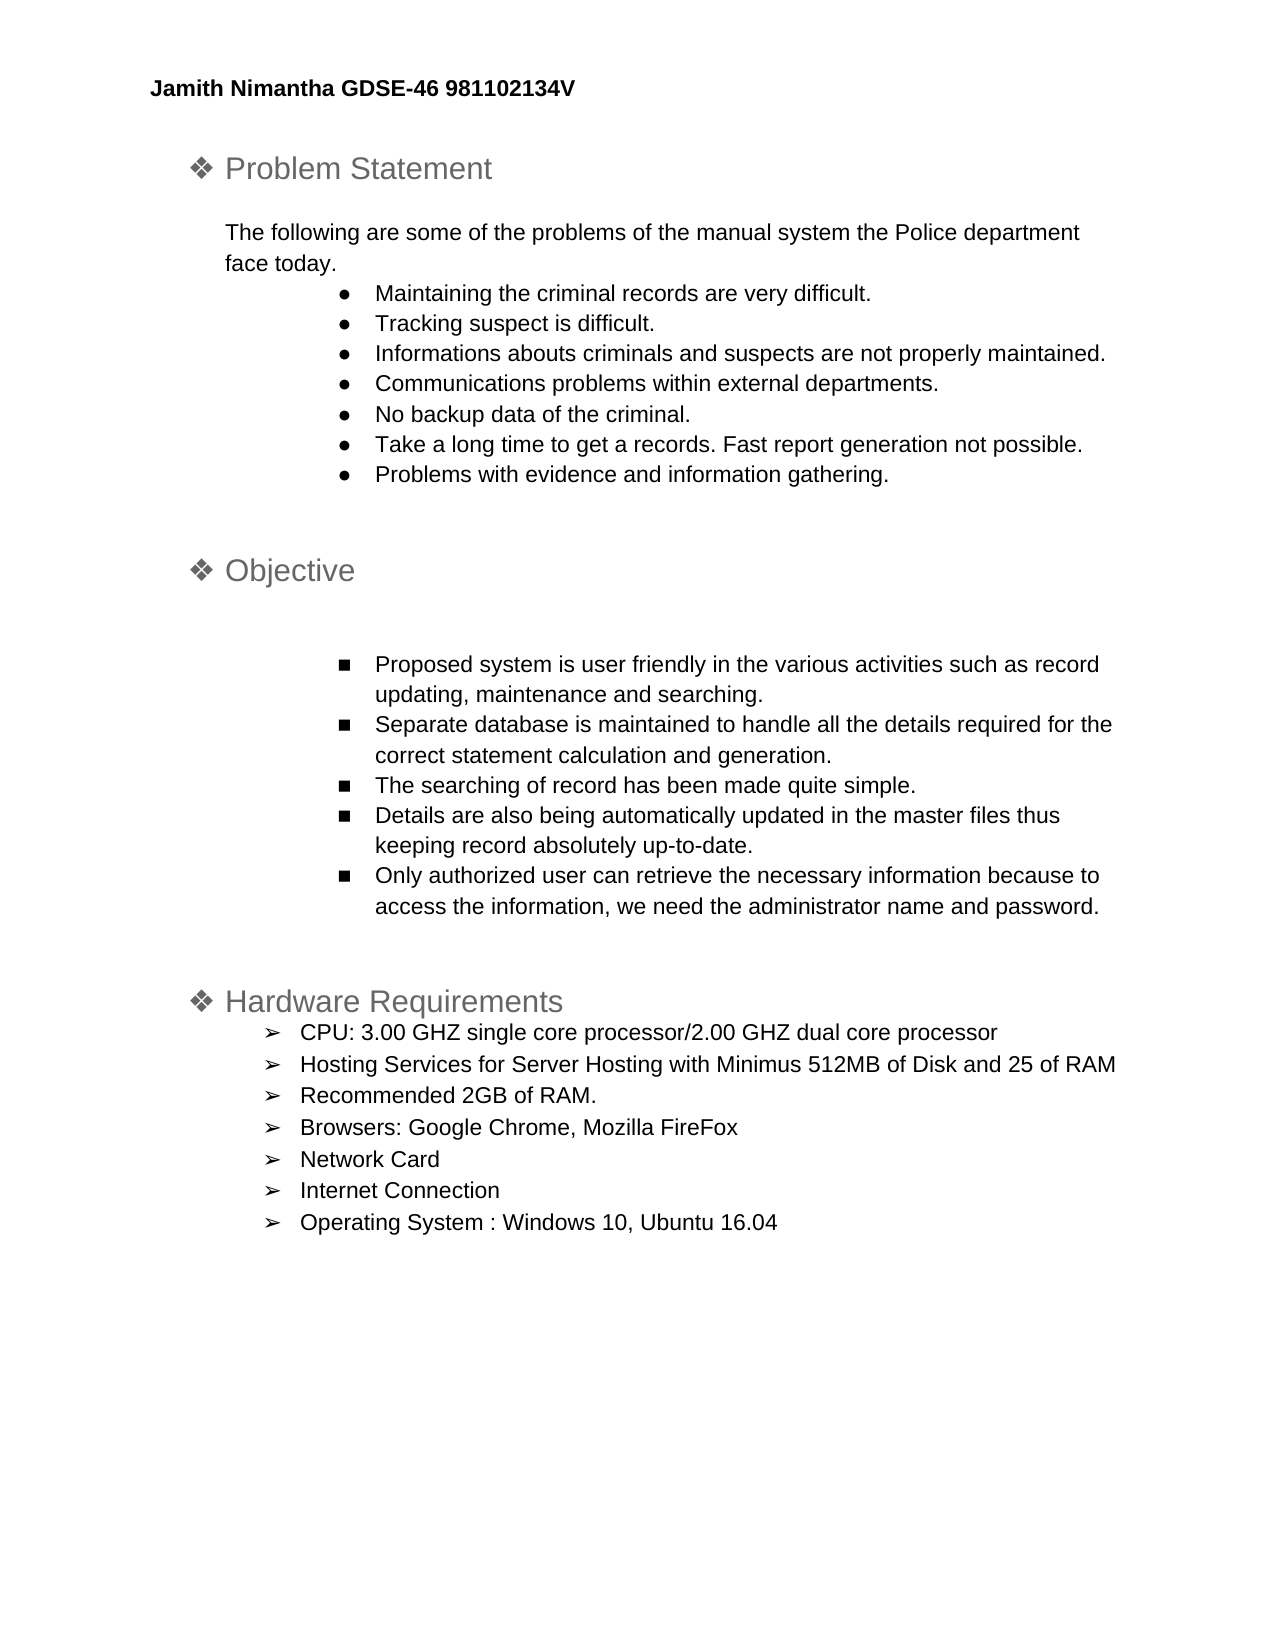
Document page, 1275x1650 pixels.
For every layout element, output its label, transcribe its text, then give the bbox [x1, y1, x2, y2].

list Browsers: Google Chrome, Mozilla FireFox [262, 1114, 1125, 1140]
list Details are also being automatically updated in the master files thus keeping record absolutely up-to-date. [337, 802, 1125, 859]
list Proposed system is user friendly in the various activities such as record updating, maintenance and searching. [337, 651, 1125, 708]
list Recommended 2GB of RAM. [262, 1082, 1125, 1109]
list Hosting Services for Server Hosting with Minimus 512MB of Disk and 25 of RAM [262, 1051, 1125, 1077]
list Informations abouts criminals and suspects are not properly maintained. [337, 340, 1125, 366]
list Operating System : Windows 10, Ubuntu 16.04 [262, 1209, 1125, 1235]
list No backup data of the criminal. [337, 401, 1125, 427]
subtitle Problem Statement [187, 150, 1125, 186]
list Only authorized user can retrieve the necessary information because to access the information, we need the administrator name and password. [337, 862, 1125, 919]
list Communications problems within external departments. [337, 370, 1125, 397]
subtitle Objective [187, 552, 1125, 587]
list Maintaining the criminal records are very difficult. [337, 280, 1125, 306]
list Internet Connection [262, 1177, 1125, 1203]
subtitle Hardware Requirements [187, 983, 1125, 1019]
list Problems with evidence and information gathering. [337, 461, 1125, 487]
list CPU: 3.00 GHZ single core processor/2.00 GHZ dual core processor [262, 1019, 1125, 1046]
list Take a long time to get a records. Fast report generation not possible. [337, 431, 1125, 457]
list Network Card [262, 1146, 1125, 1172]
list Separate database is maintained to handle all the details required for the correct statement calculation and generation. [337, 711, 1125, 768]
list Tracking suspect is difficult. [337, 310, 1125, 336]
text The following are some of the problems of the manual system the Police department face today. [225, 219, 1125, 276]
list The searching of record has been made quite simple. [337, 772, 1125, 798]
